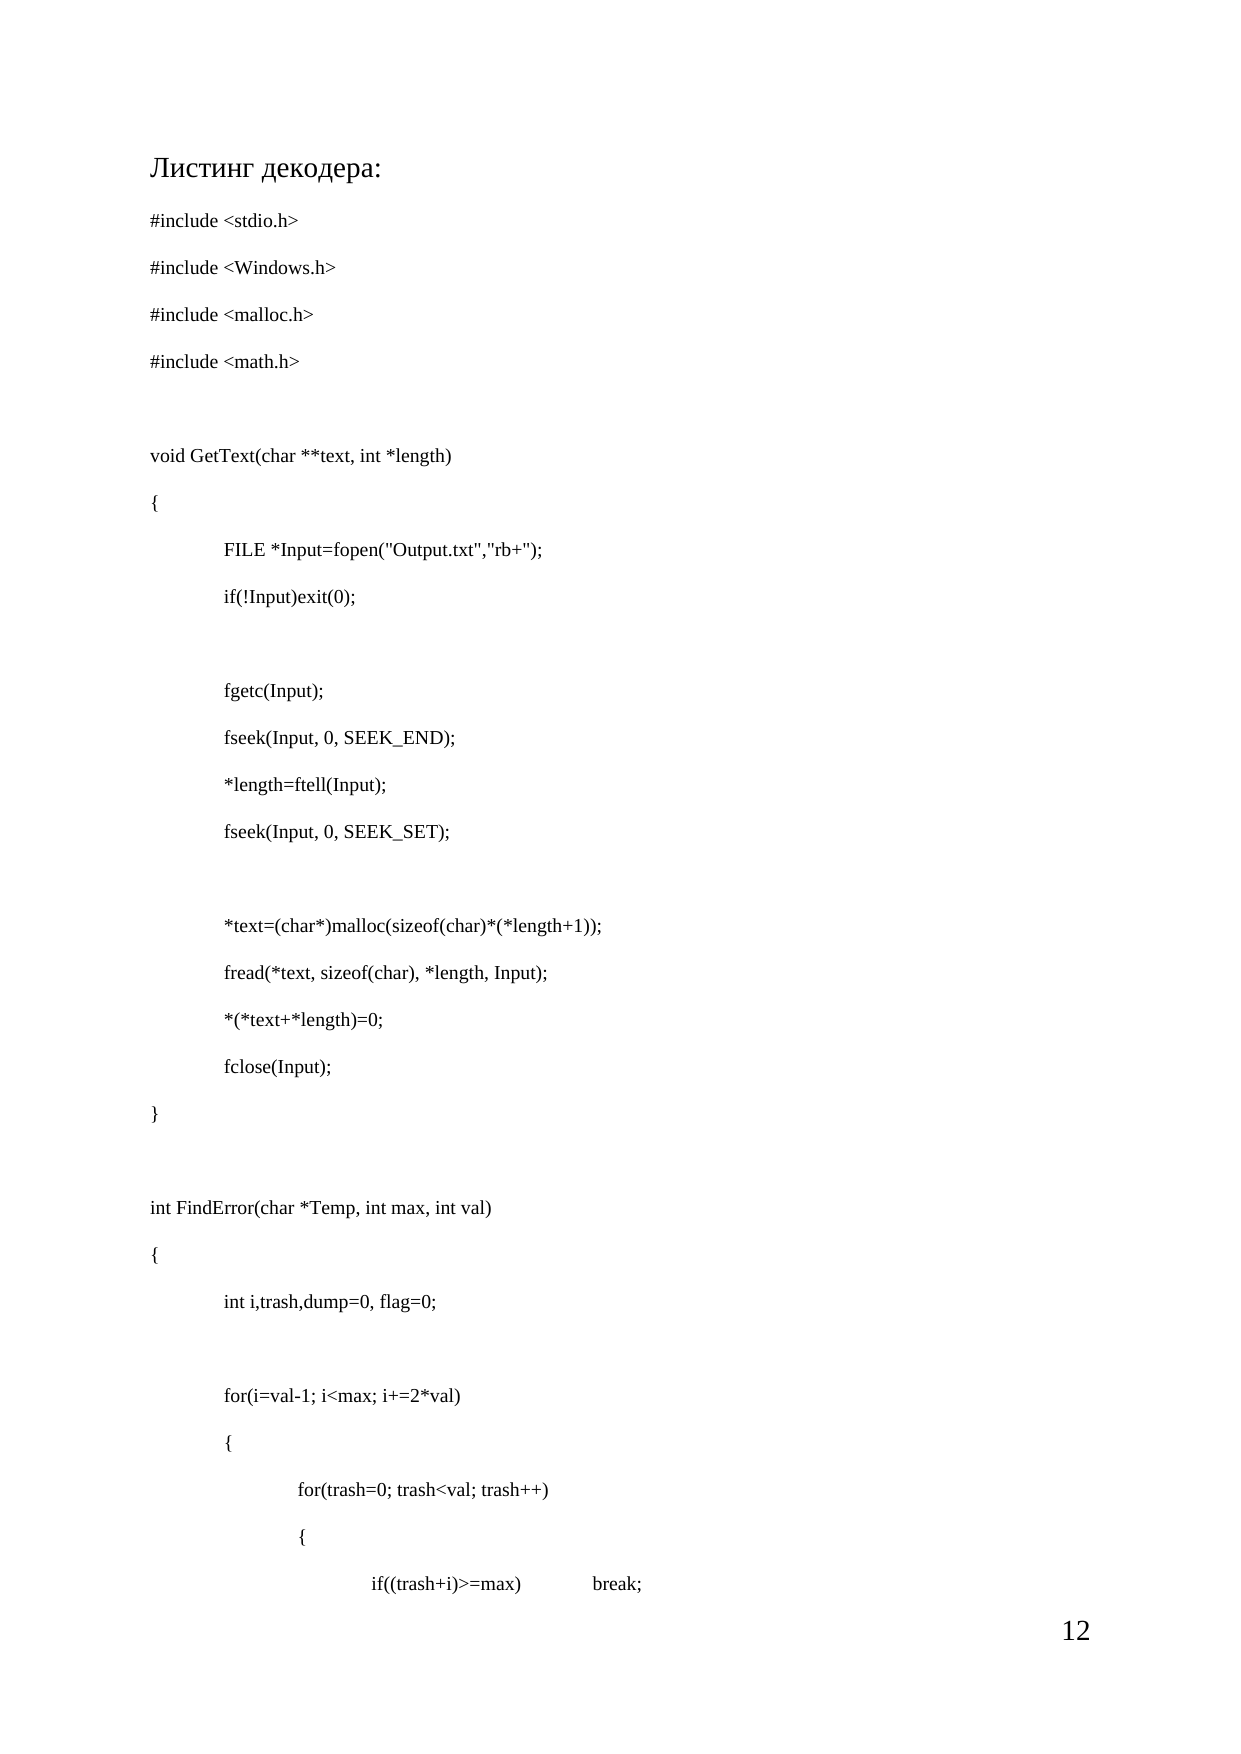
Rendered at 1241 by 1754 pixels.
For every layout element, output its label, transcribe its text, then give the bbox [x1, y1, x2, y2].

text *length=ftell(Input); [150, 773, 1090, 796]
text #include <malloc.h> [150, 303, 1090, 326]
text { [150, 1431, 1090, 1454]
text FILE *Input=fopen("Output.txt","rb+"); [150, 538, 1090, 561]
text for(trash=0; trash<val; trash++) [150, 1478, 1090, 1501]
text { [150, 1243, 1090, 1266]
text fclose(Input); [150, 1055, 1090, 1078]
text fgetc(Input); [150, 679, 1090, 702]
text { [150, 1525, 1090, 1548]
text fseek(Input, 0, SEEK_SET); [150, 820, 1090, 843]
text #include <Windows.h> [150, 256, 1090, 279]
text void GetText(char **text, int *length) [150, 444, 1090, 467]
text #include <math.h> [150, 350, 1090, 373]
text { [150, 491, 1090, 514]
text if(!Input) exit(0); [150, 585, 1090, 608]
text }Листинг декодера: [150, 150, 1090, 183]
text fread(*text, sizeof(char), *length, Input); [150, 961, 1090, 984]
text *(*text+*length)=0; [150, 1008, 1090, 1031]
text *text=(char*)malloc(sizeof(char)*(*length+1)); [150, 914, 1090, 937]
text fseek(Input, 0, SEEK_END); [150, 726, 1090, 749]
text if((trash+i)>=max) break; [150, 1572, 1090, 1594]
text } [150, 1102, 1090, 1125]
text #include <stdio.h> [150, 209, 1090, 232]
text int FindError(char *Temp, int max, int val) [150, 1196, 1090, 1219]
text int i,trash,dump=0, flag=0; [150, 1290, 1090, 1313]
text for(i=val-1; i<max; i+=2*val) [150, 1384, 1090, 1407]
